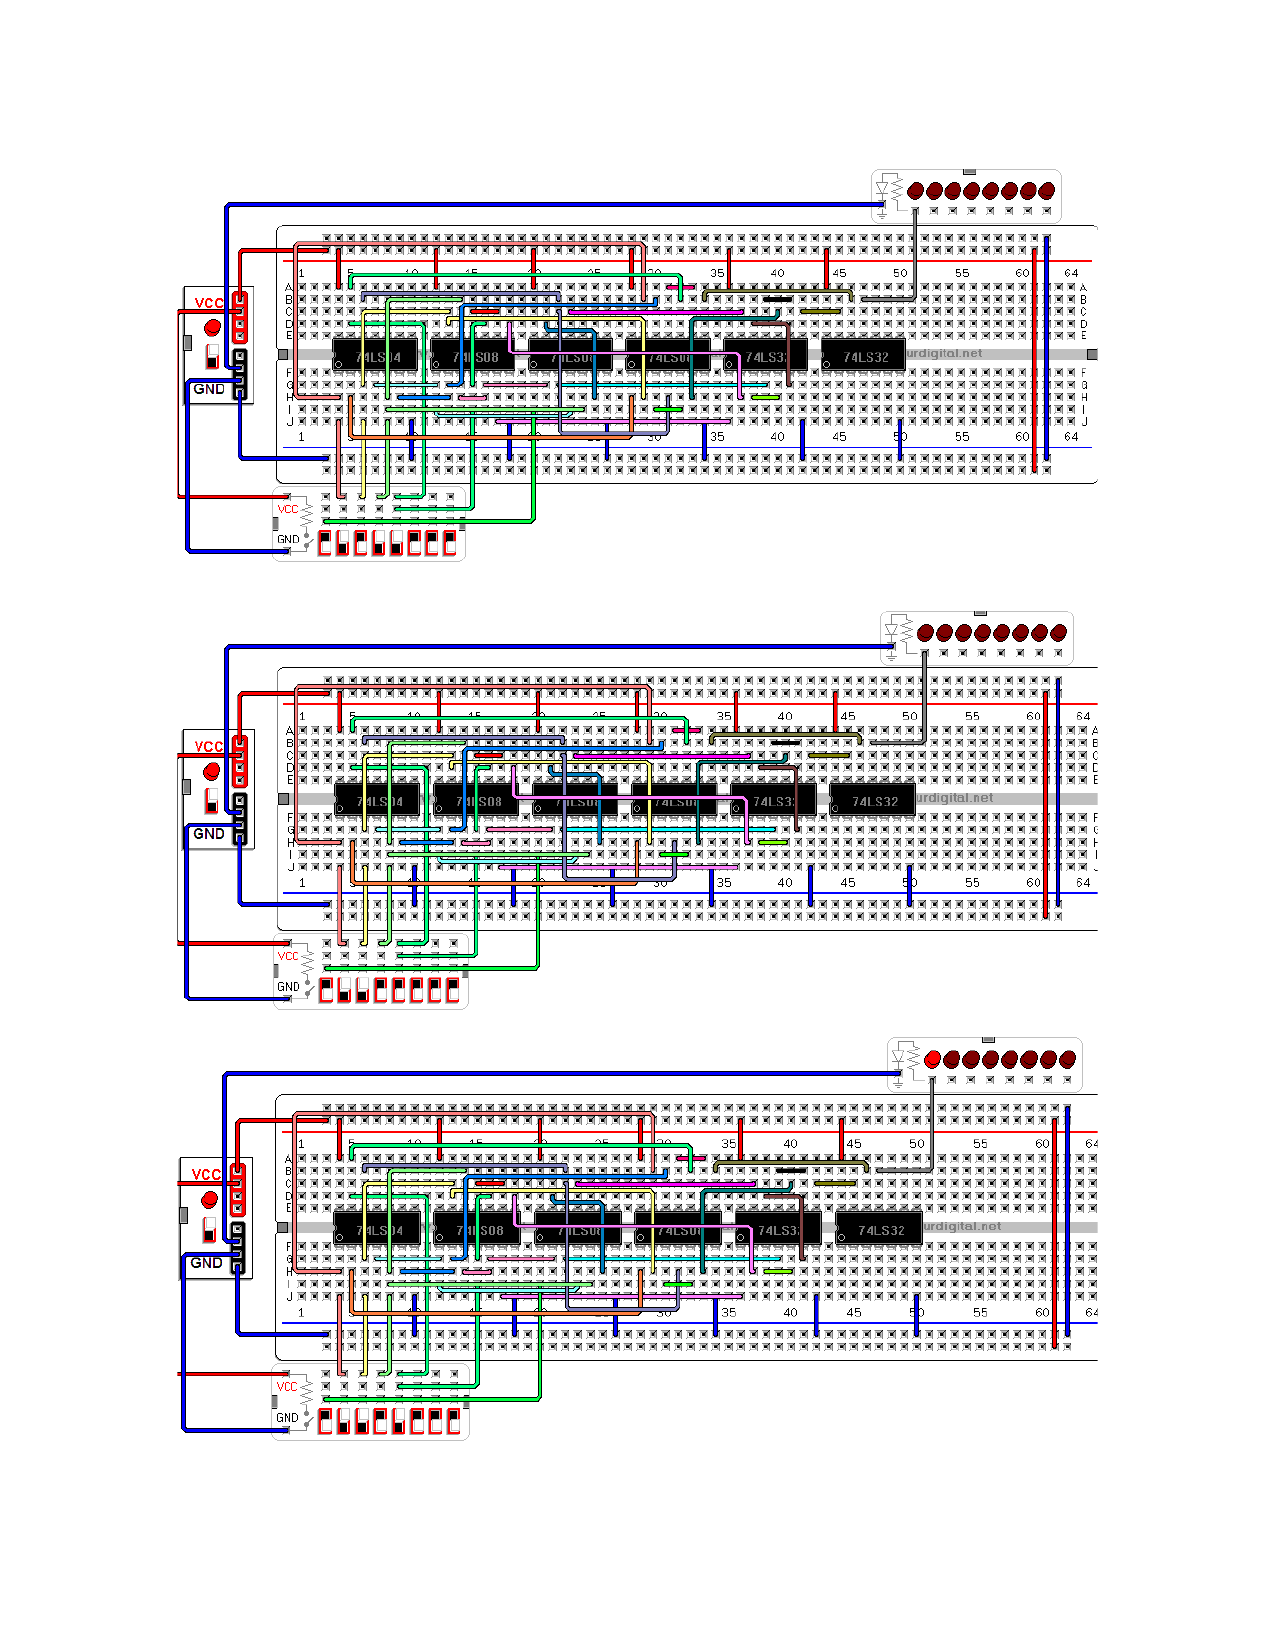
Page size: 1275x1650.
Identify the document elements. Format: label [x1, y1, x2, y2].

picture [177, 147, 1098, 590]
picture [177, 1021, 1098, 1464]
picture [177, 591, 1098, 1020]
